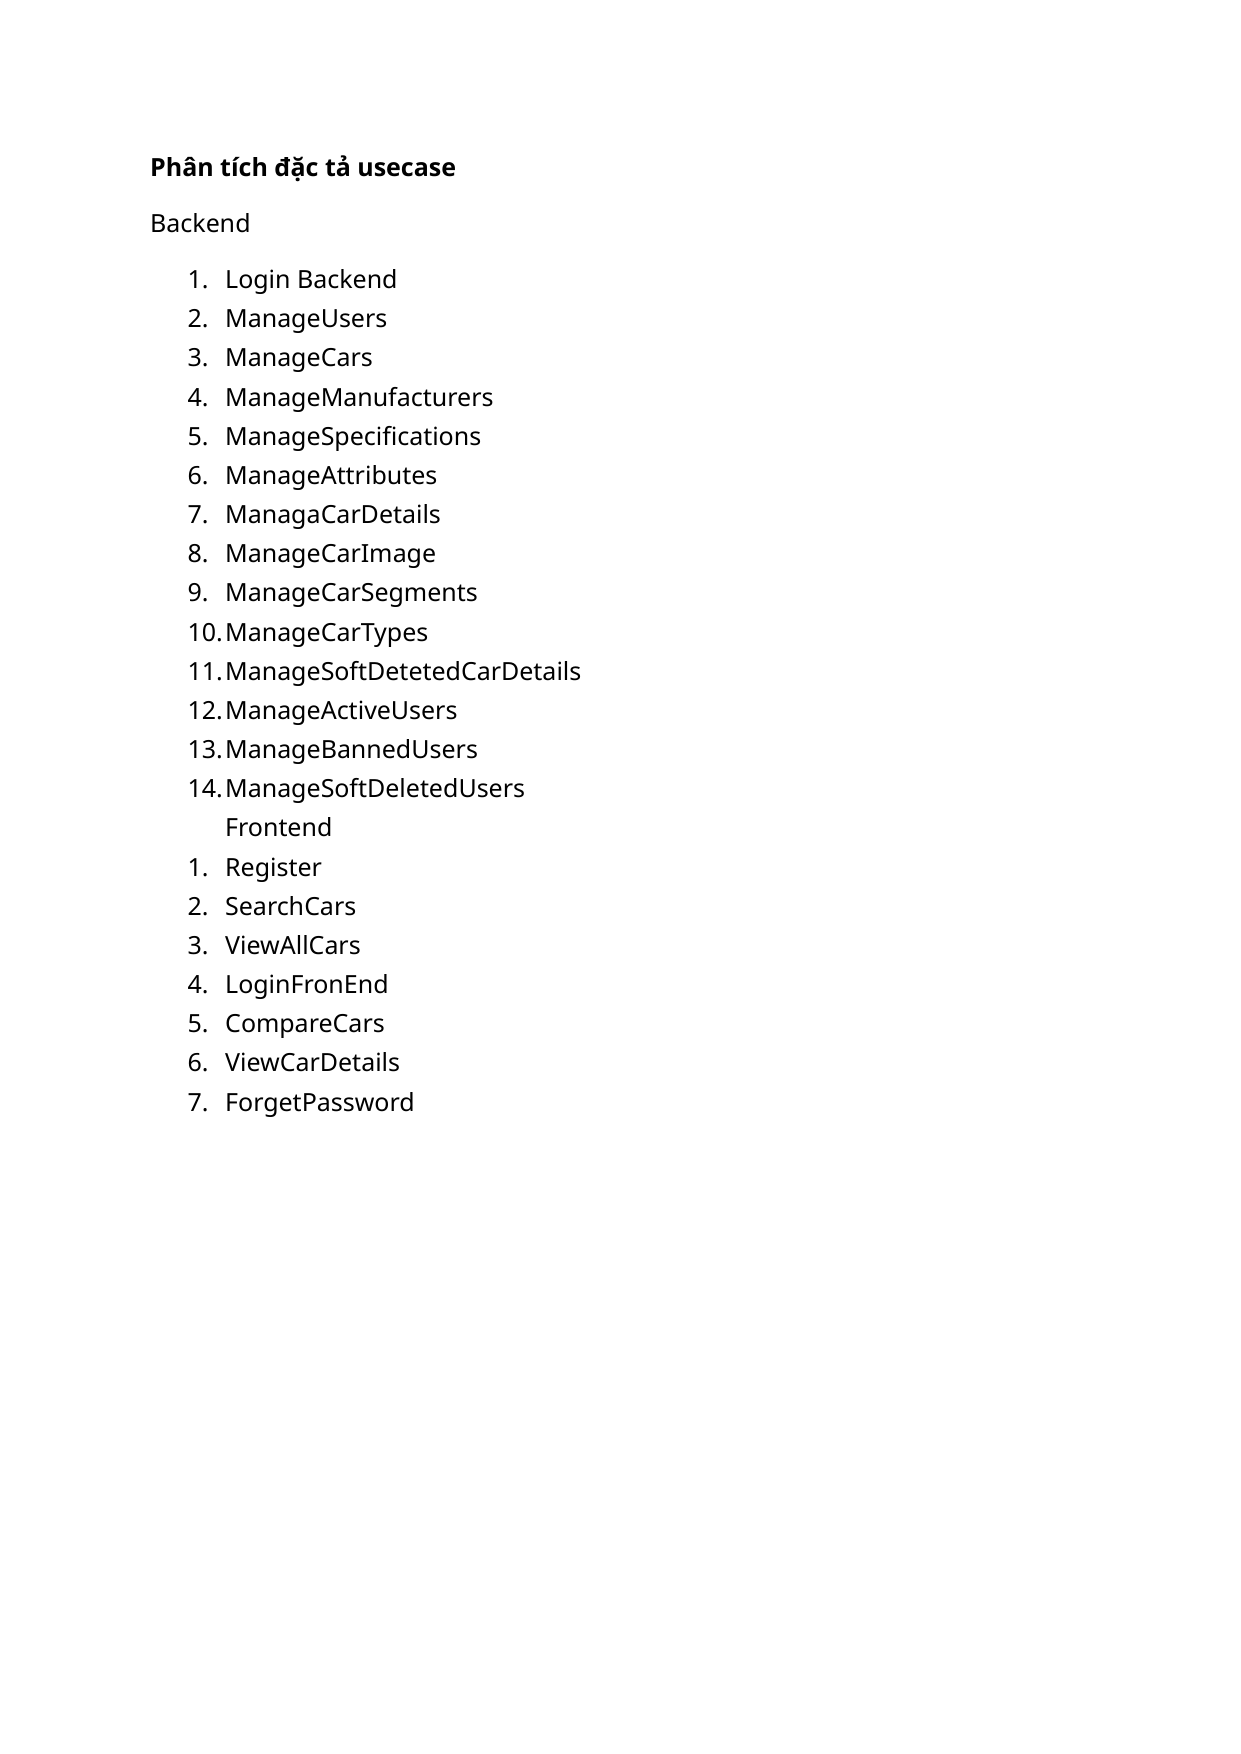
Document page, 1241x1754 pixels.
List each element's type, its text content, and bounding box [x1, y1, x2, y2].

list Frontend [225, 810, 1090, 844]
list ManageCarSegments [187, 575, 1090, 609]
text Backend [150, 206, 1090, 240]
list ManagaCarDetails [187, 497, 1090, 531]
list ManageCarImage [187, 536, 1090, 570]
list ManageSoftDeletedUsers [187, 771, 1090, 805]
list ManageSoftDetetedCarDetails [187, 653, 1090, 687]
text Phân tích đặc tả usecase [150, 150, 1090, 184]
list ForgetPassword [187, 1084, 1090, 1118]
list ViewCarDetails [187, 1045, 1090, 1079]
list ManageBannedUsers [187, 732, 1090, 766]
list ManageManufacturers [187, 379, 1090, 413]
list ManageAttributes [187, 457, 1090, 492]
list ManageCars [187, 340, 1090, 374]
list LoginFronEnd [187, 967, 1090, 1001]
list Register [187, 849, 1090, 883]
list ManageUsers [187, 301, 1090, 335]
list ViewAllCars [187, 927, 1090, 962]
list ManageCarTypes [187, 614, 1090, 648]
list ManageActiveUsers [187, 692, 1090, 727]
list Login Backend [187, 262, 1090, 296]
list SearchCars [187, 888, 1090, 922]
list CompareCars [187, 1006, 1090, 1040]
list ManageSpecifications [187, 418, 1090, 452]
